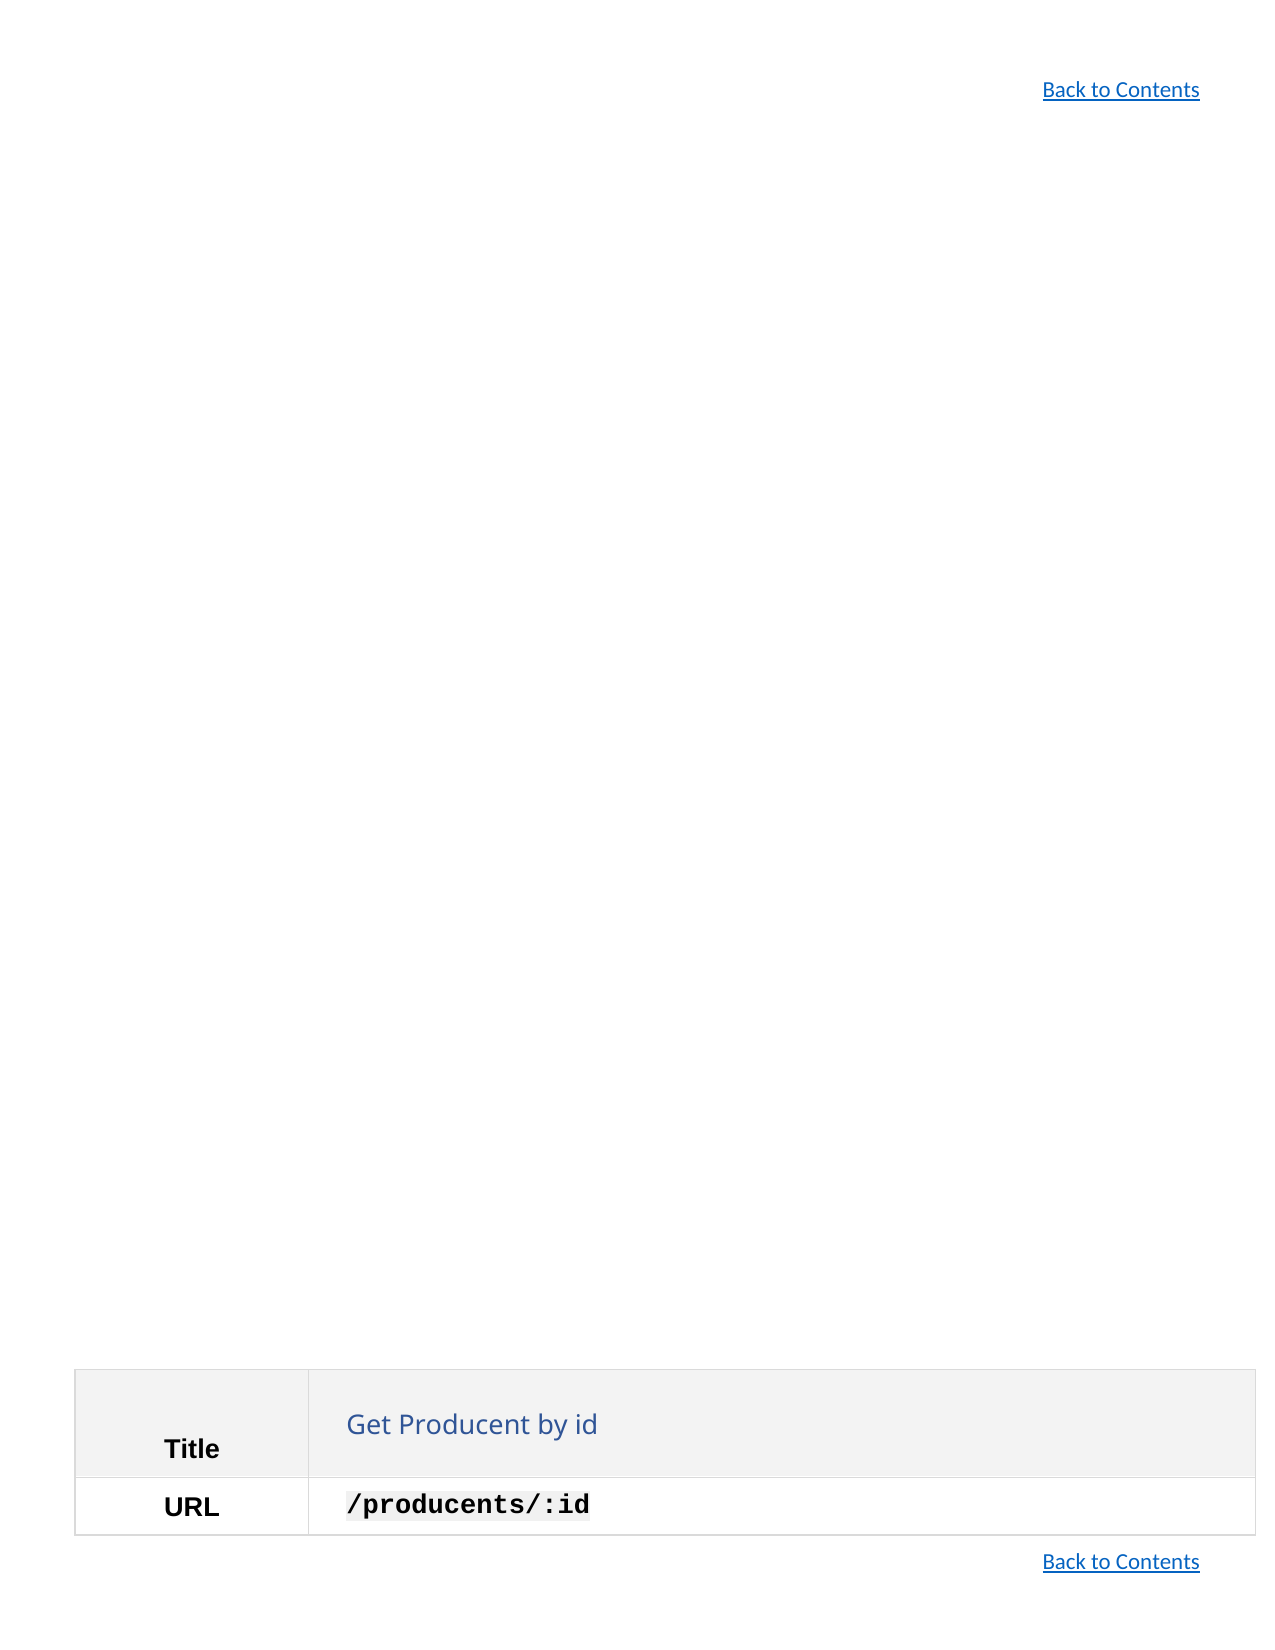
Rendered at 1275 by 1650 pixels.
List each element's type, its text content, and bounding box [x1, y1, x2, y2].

table_cell /producents/:id [309, 1478, 1255, 1534]
table_cell URL [76, 1478, 308, 1534]
table_header Get Producent by id [309, 1370, 1255, 1476]
table_header Title [76, 1370, 308, 1476]
